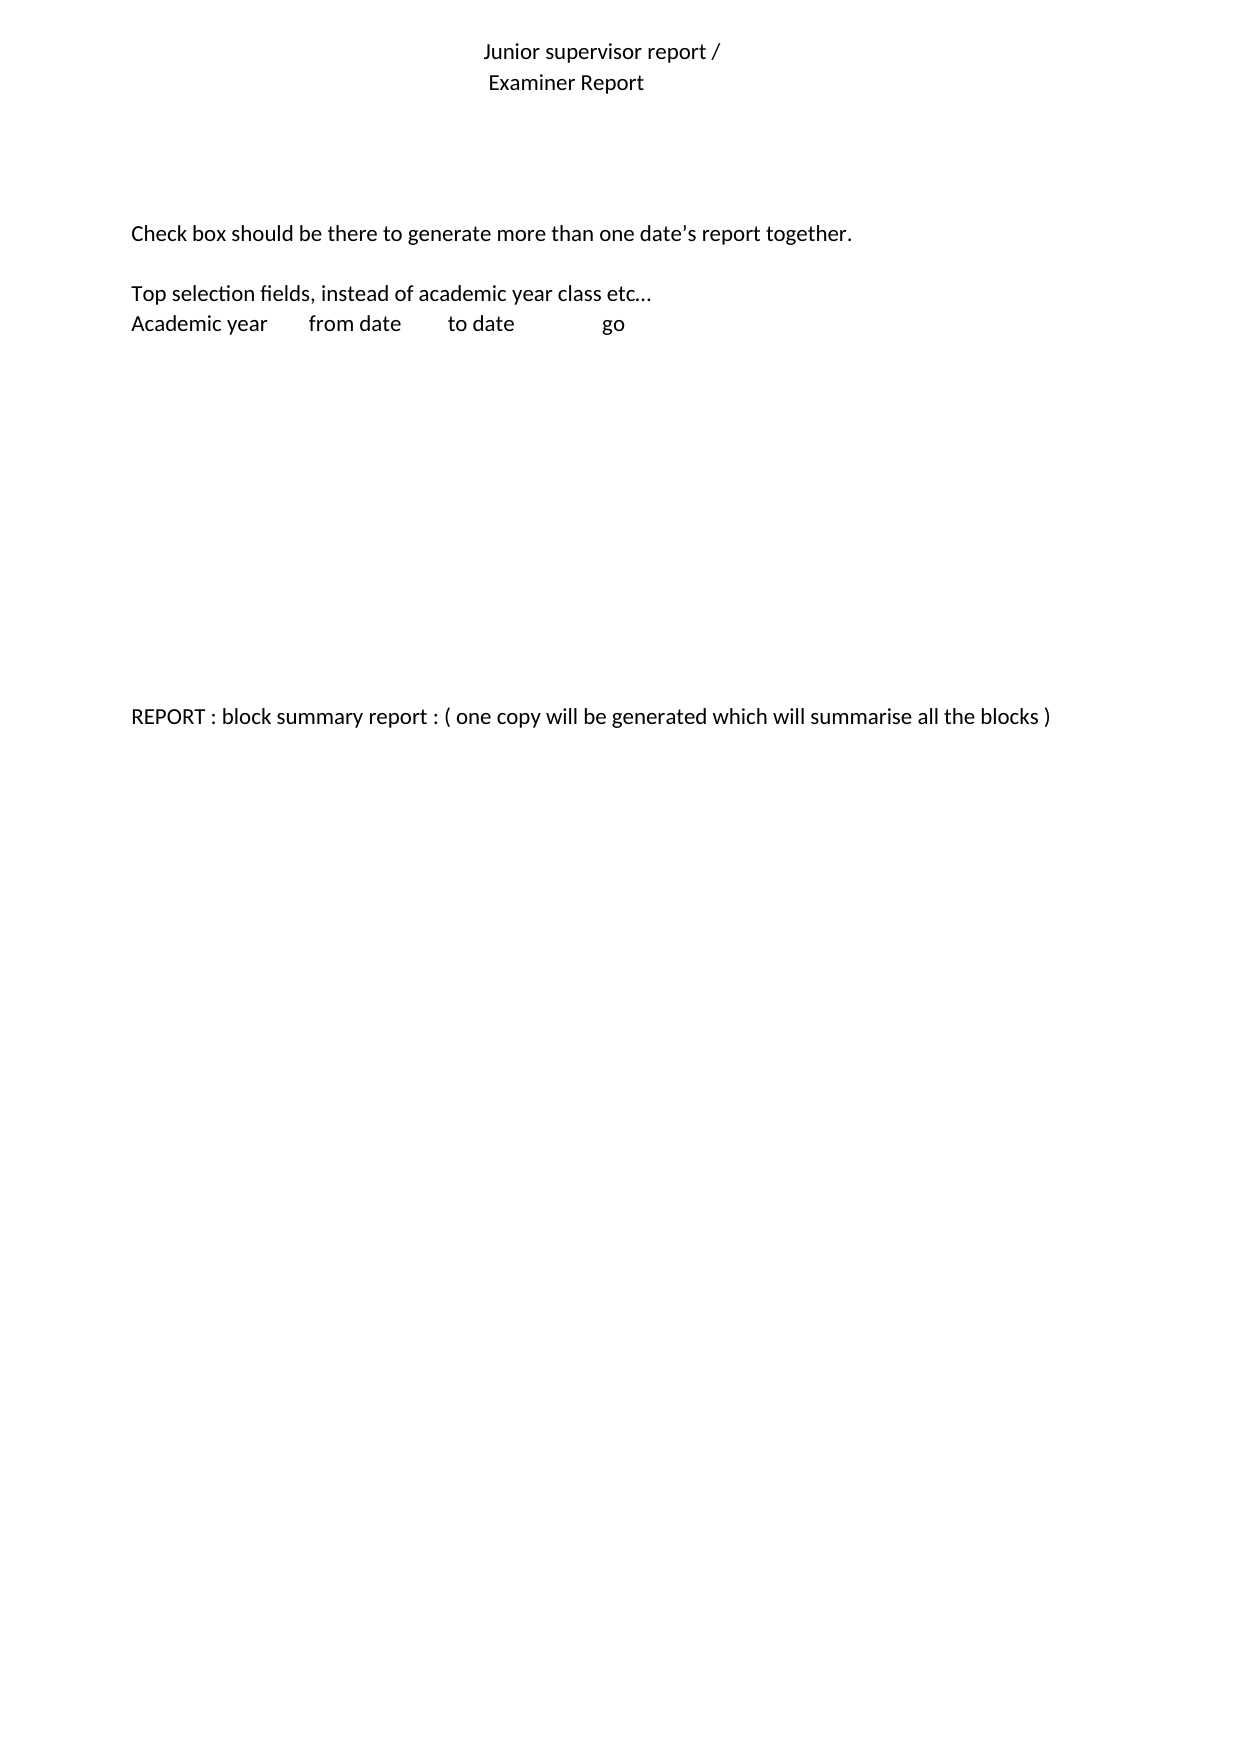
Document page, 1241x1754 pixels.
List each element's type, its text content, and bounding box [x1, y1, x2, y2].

list Top selection fields, instead of academic year class etc… [131, 279, 1191, 307]
list REPORT : block summary report : ( one copy will be generated which will summarise all the blocks ) [131, 702, 1191, 730]
list Check box should be there to generate more than one date’s report together. [131, 219, 1191, 247]
list Examiner Report [131, 68, 1191, 96]
list Junior supervisor report / [131, 37, 1191, 66]
list Academic year from date to date go [131, 309, 1191, 337]
